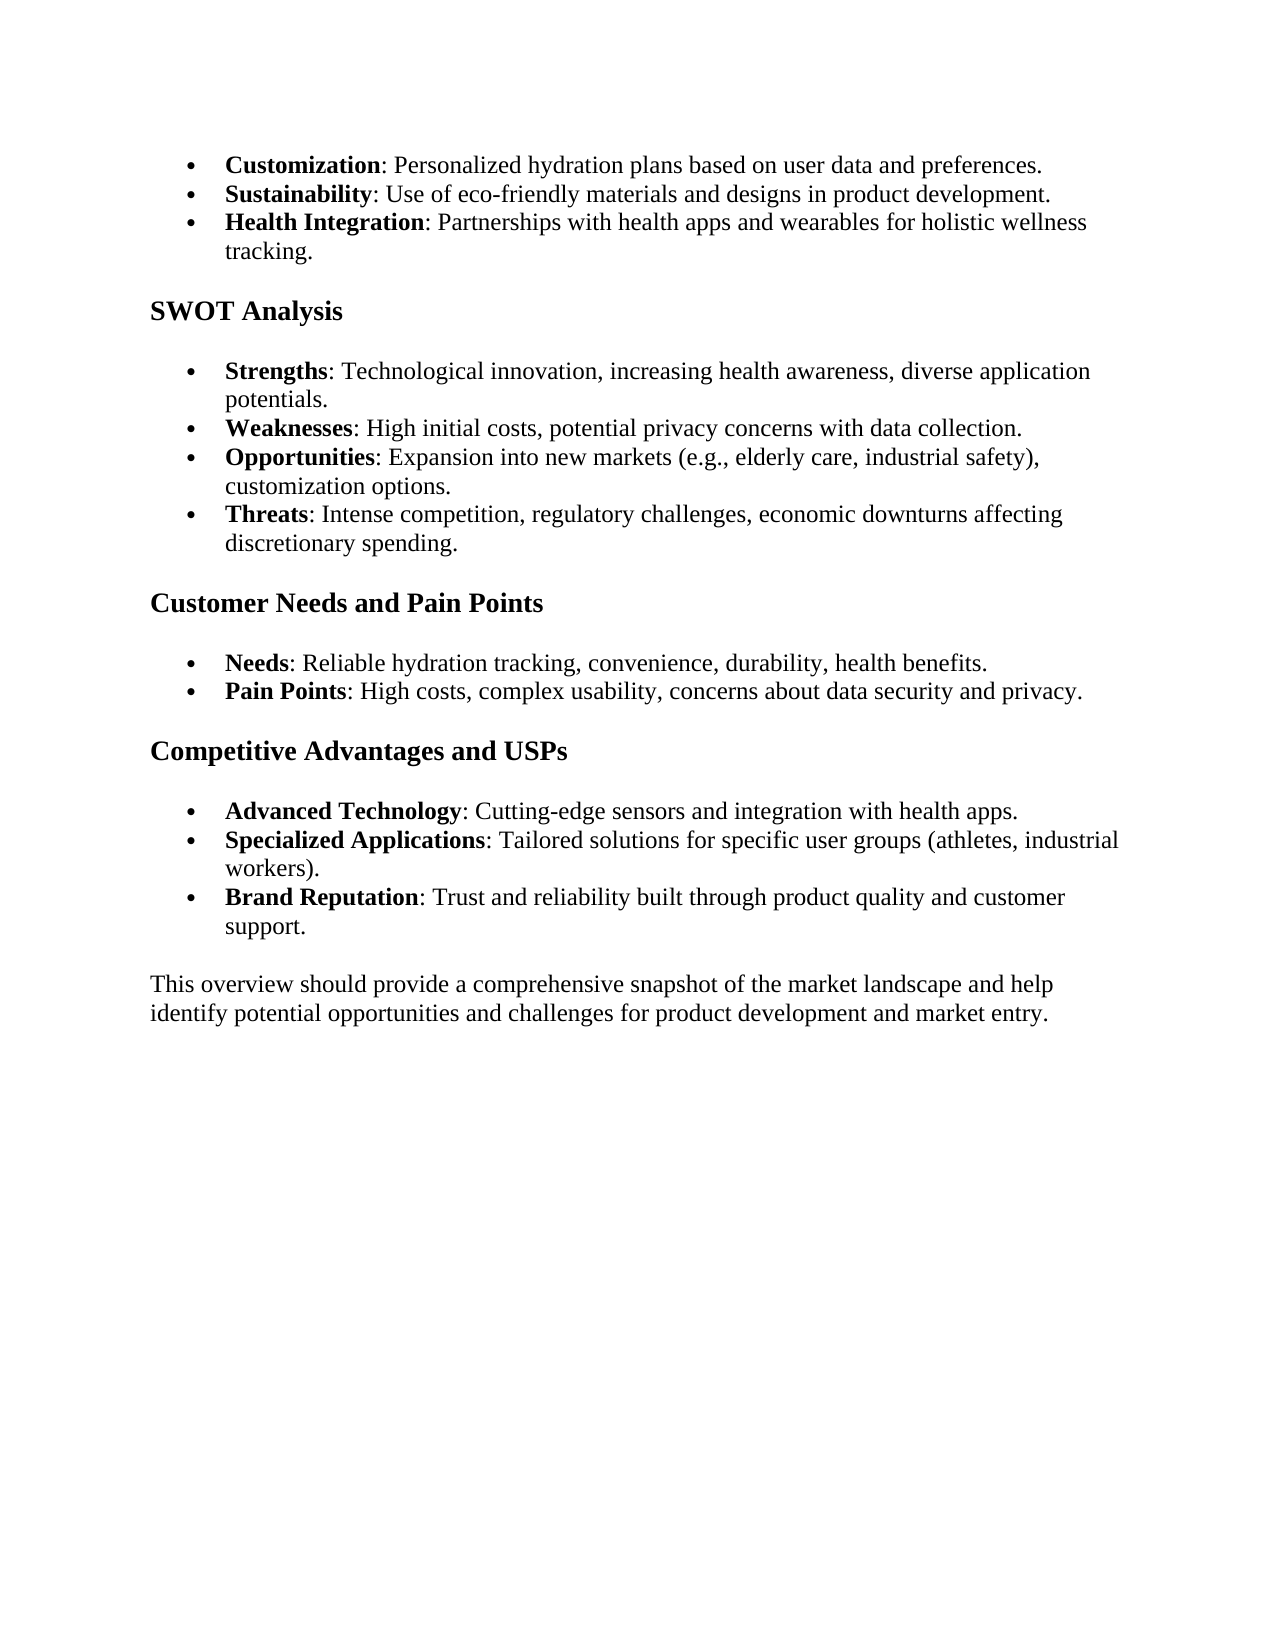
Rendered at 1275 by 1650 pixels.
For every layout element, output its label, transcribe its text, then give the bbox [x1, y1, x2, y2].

list Pain Points: High costs, complex usability, concerns about data security and privacy. [187, 676, 1125, 705]
list Opportunities: Expansion into new markets (e.g., elderly care, industrial safety), customization options. [187, 442, 1125, 499]
list Threats: Intense competition, regulatory challenges, economic downturns affecting discretionary spending. [187, 499, 1125, 557]
list Strengths: Technological innovation, increasing health awareness, diverse application potentials. [187, 356, 1125, 413]
text Customer Needs and Pain Points [150, 586, 1125, 618]
text This overview should provide a comprehensive snapshot of the market landscape and help identify potential opportunities and challenges for product development and market entry. [150, 969, 1125, 1026]
list Weaknesses: High initial costs, potential privacy concerns with data collection. [187, 413, 1125, 442]
list Needs: Reliable hydration tracking, convenience, durability, health benefits. [187, 648, 1125, 676]
list Customization: Personalized hydration plans based on user data and preferences. [187, 150, 1125, 179]
list Advanced Technology: Cutting-edge sensors and integration with health apps. [187, 796, 1125, 825]
list Health Integration: Partnerships with health apps and wearables for holistic wellness tracking. [187, 207, 1125, 265]
list Brand Reputation: Trust and reliability built through product quality and customer support. [187, 882, 1125, 940]
text SWOT Analysis [150, 294, 1125, 327]
list Specialized Applications: Tailored solutions for specific user groups (athletes, industrial workers). [187, 825, 1125, 882]
list Sustainability: Use of eco-friendly materials and designs in product development. [187, 179, 1125, 207]
text Competitive Advantages and USPs [150, 734, 1125, 767]
